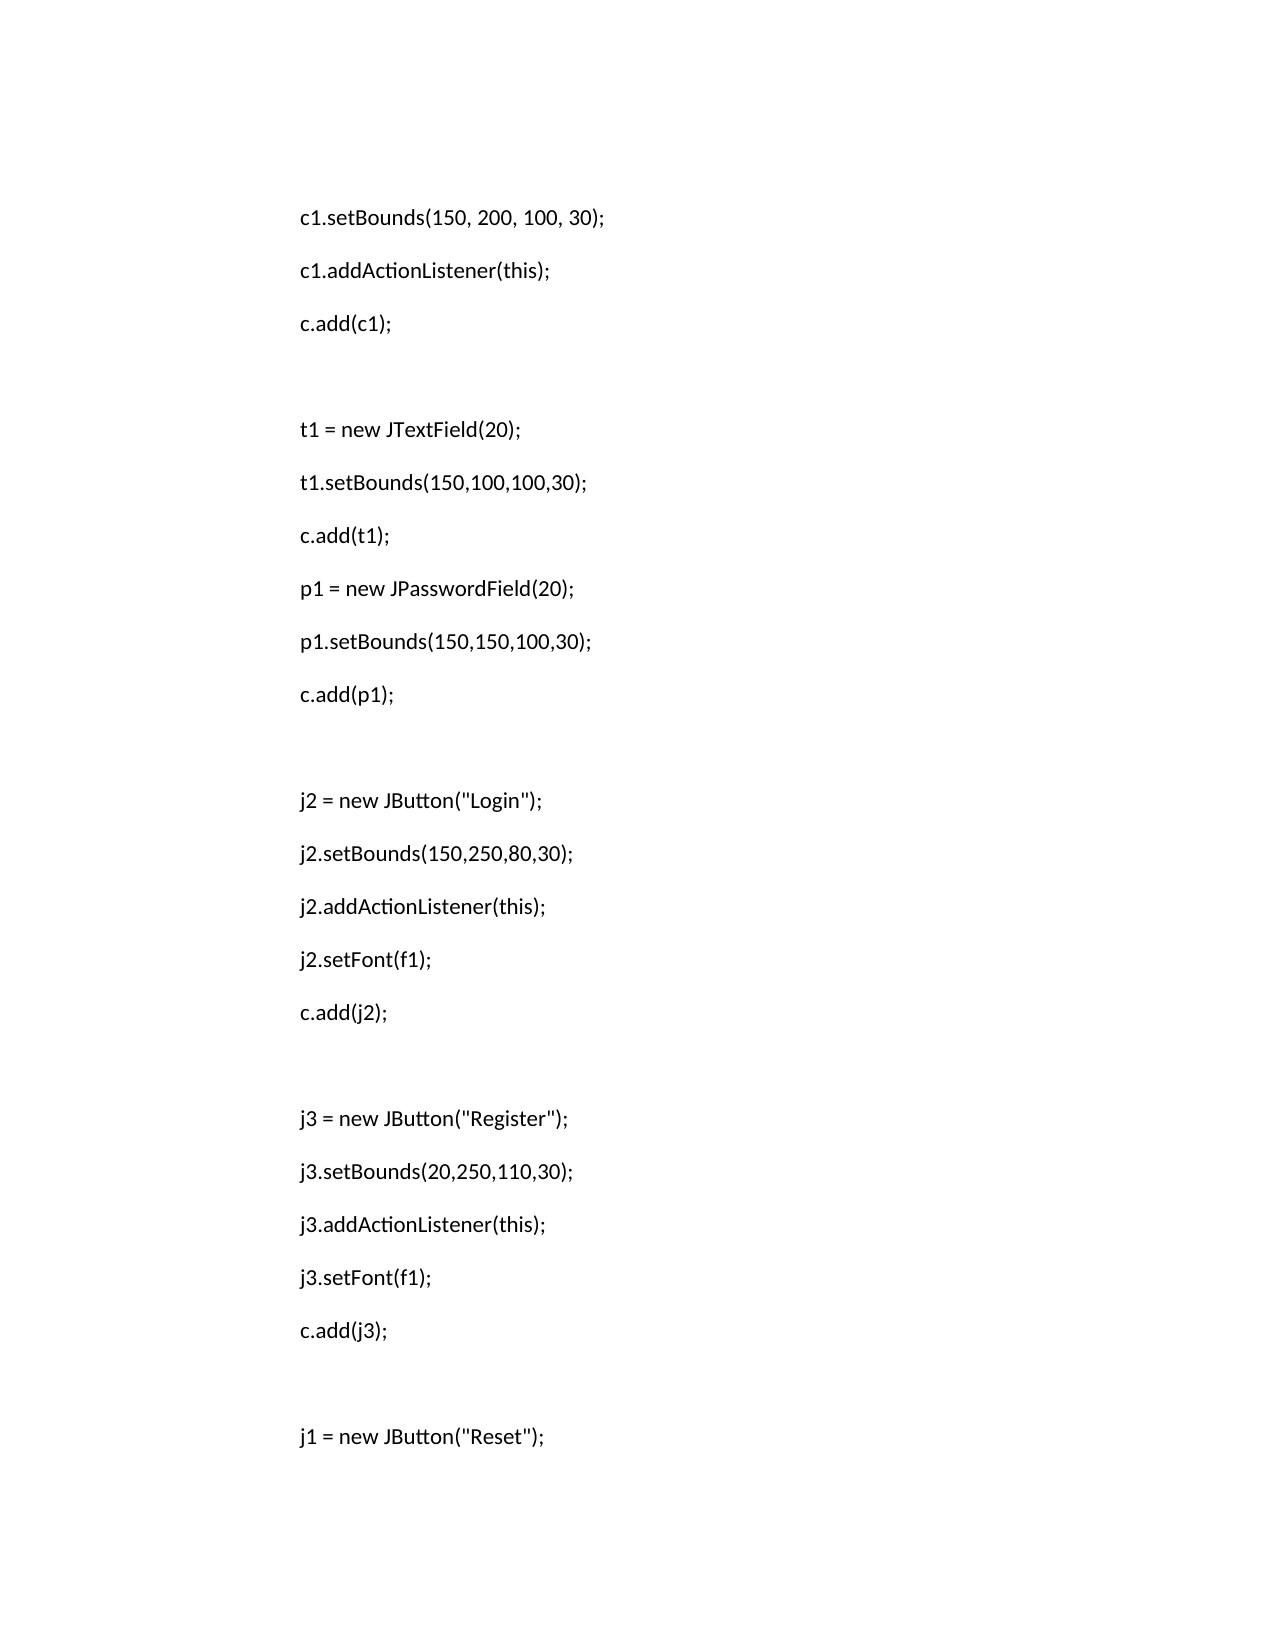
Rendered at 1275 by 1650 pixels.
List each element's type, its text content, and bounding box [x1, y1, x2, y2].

text p1.setBounds(150,150,100,30); [150, 627, 1125, 655]
text j3.addActionListener(this); [150, 1210, 1125, 1238]
text j2.setBounds(150,250,80,30); [150, 839, 1125, 867]
text c.add(p1); [150, 680, 1125, 708]
text j1 = new JButton("Reset"); [150, 1422, 1125, 1451]
text j3 = new JButton("Register"); [150, 1104, 1125, 1132]
text p1 = new JPasswordField(20); [150, 574, 1125, 602]
text j3.setFont(f1); [150, 1263, 1125, 1291]
text j2 = new JButton("Login"); [150, 786, 1125, 814]
text j2.setFont(f1); [150, 945, 1125, 973]
text c.add(t1); [150, 521, 1125, 549]
text c.add(j2); [150, 998, 1125, 1026]
text c1.addActionListener(this); [150, 256, 1125, 284]
text j3.setBounds(20,250,110,30); [150, 1157, 1125, 1185]
text j2.addActionListener(this); [150, 892, 1125, 920]
text t1 = new JTextField(20); [150, 415, 1125, 443]
text c.add(c1); [150, 309, 1125, 337]
text c1.setBounds(150, 200, 100, 30); [150, 203, 1125, 231]
text t1.setBounds(150,100,100,30); [150, 468, 1125, 496]
text c.add(j3); [150, 1316, 1125, 1344]
